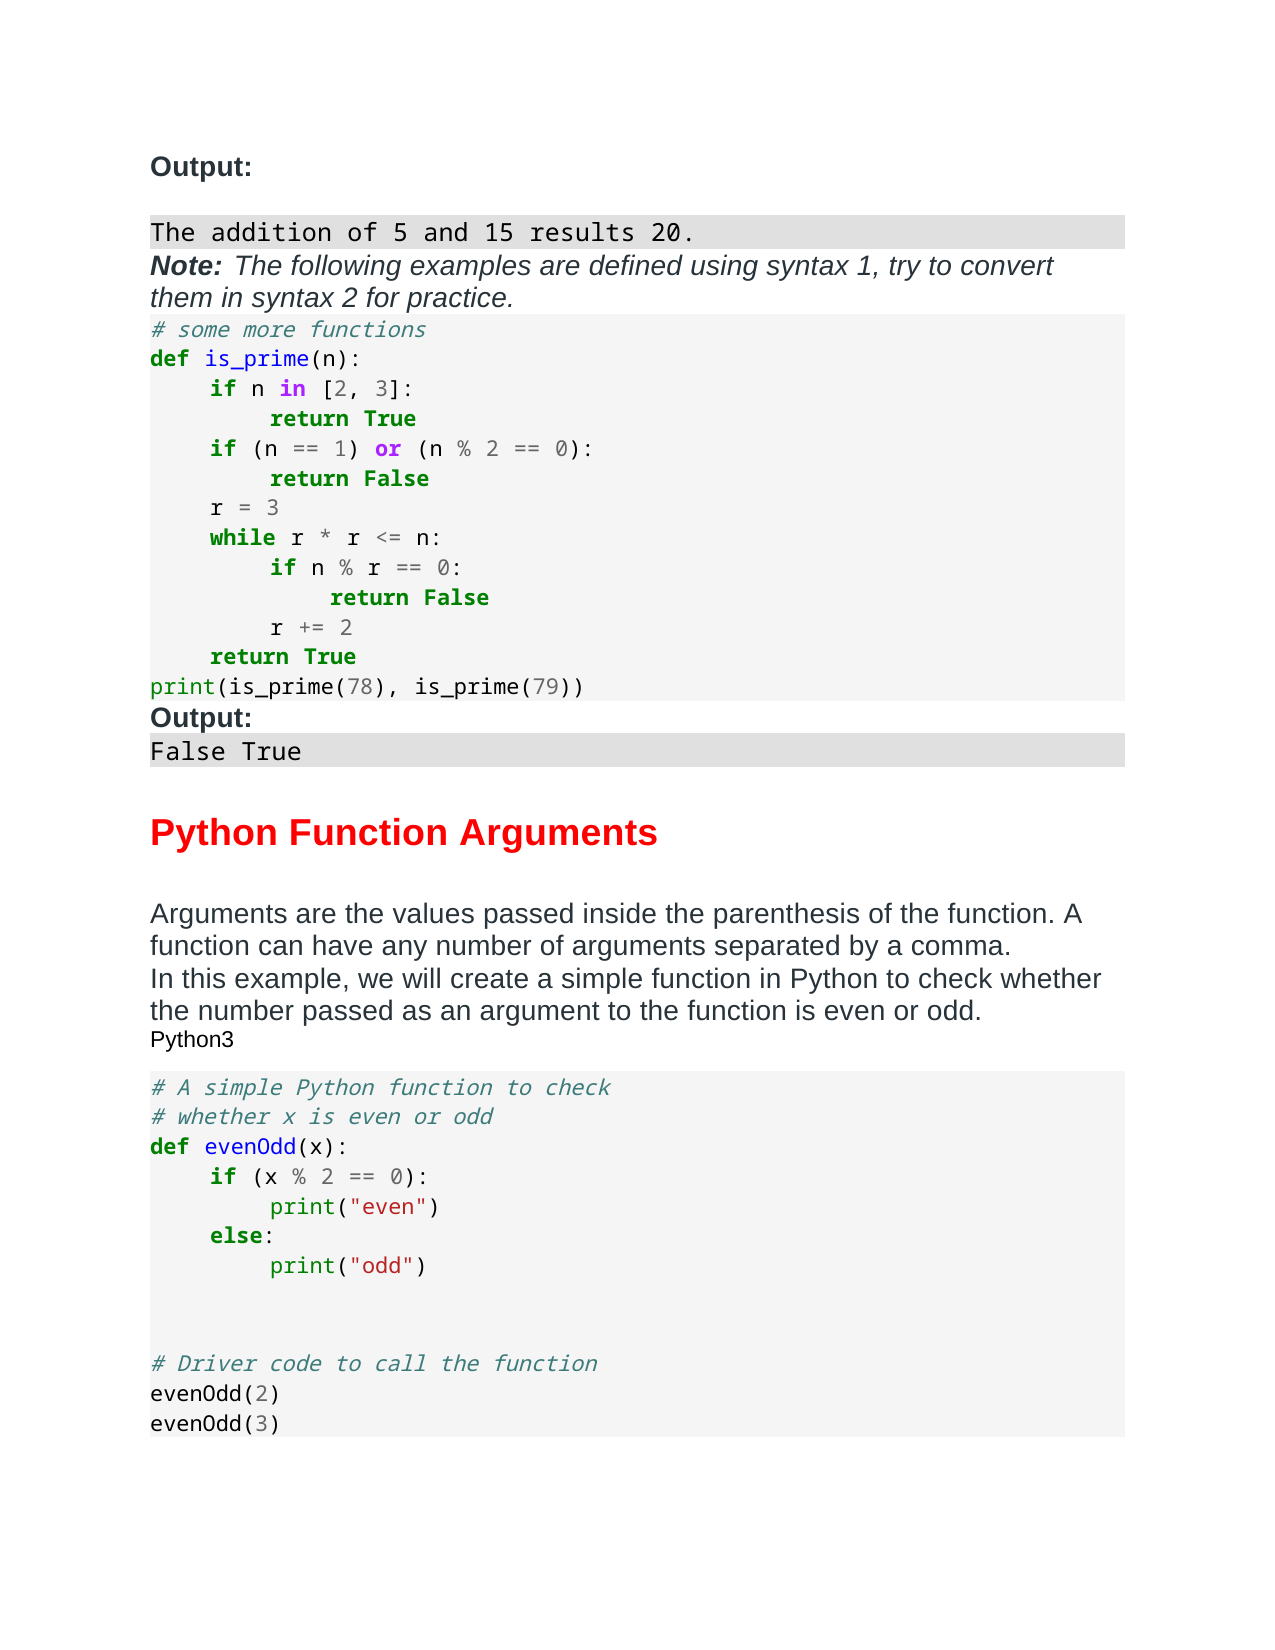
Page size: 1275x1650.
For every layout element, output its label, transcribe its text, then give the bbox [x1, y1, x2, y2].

text return False [150, 463, 1125, 492]
text r += 2 [150, 612, 1125, 641]
text print("odd") [150, 1250, 1125, 1280]
text In this example, we will create a simple function in Python to check whether the number passed as an argument to the function is even or odd. [150, 962, 1125, 1026]
text return False [150, 582, 1125, 612]
text print(is_prime(78), is_prime(79)) [150, 671, 1125, 701]
text # whether x is even or odd [150, 1101, 1125, 1131]
text Python3 [150, 1026, 1125, 1053]
text def is_prime(n): [150, 343, 1125, 373]
text while r * r <= n: [150, 522, 1125, 552]
text evenOdd(3) [150, 1408, 1125, 1437]
text else: [150, 1220, 1125, 1250]
text if n in [2, 3]: [150, 373, 1125, 403]
text def evenOdd(x): [150, 1131, 1125, 1161]
text Arguments are the values passed inside the parenthesis of the function. A function can have any number of arguments separated by a comma. [150, 897, 1125, 962]
text Note: The following examples are defined using syntax 1, try to convert them in syntax 2 for practice. [150, 249, 1125, 314]
text if (x % 2 == 0): [150, 1161, 1125, 1191]
text # some more functions [150, 314, 1125, 343]
text evenOdd(2) [150, 1378, 1125, 1408]
text return True [150, 641, 1125, 671]
text # Driver code to call the function [150, 1348, 1125, 1378]
subtitle Python Function Arguments [150, 811, 1125, 854]
text False True [150, 733, 1125, 767]
text Output: [150, 150, 1125, 182]
text Output: [150, 701, 1125, 733]
text The addition of 5 and 15 results 20. [150, 215, 1125, 249]
text if n % r == 0: [150, 552, 1125, 582]
text return True [150, 403, 1125, 433]
text if (n == 1) or (n % 2 == 0): [150, 433, 1125, 463]
text # A simple Python function to check [150, 1071, 1125, 1101]
text r = 3 [150, 492, 1125, 522]
text print("even") [150, 1191, 1125, 1220]
